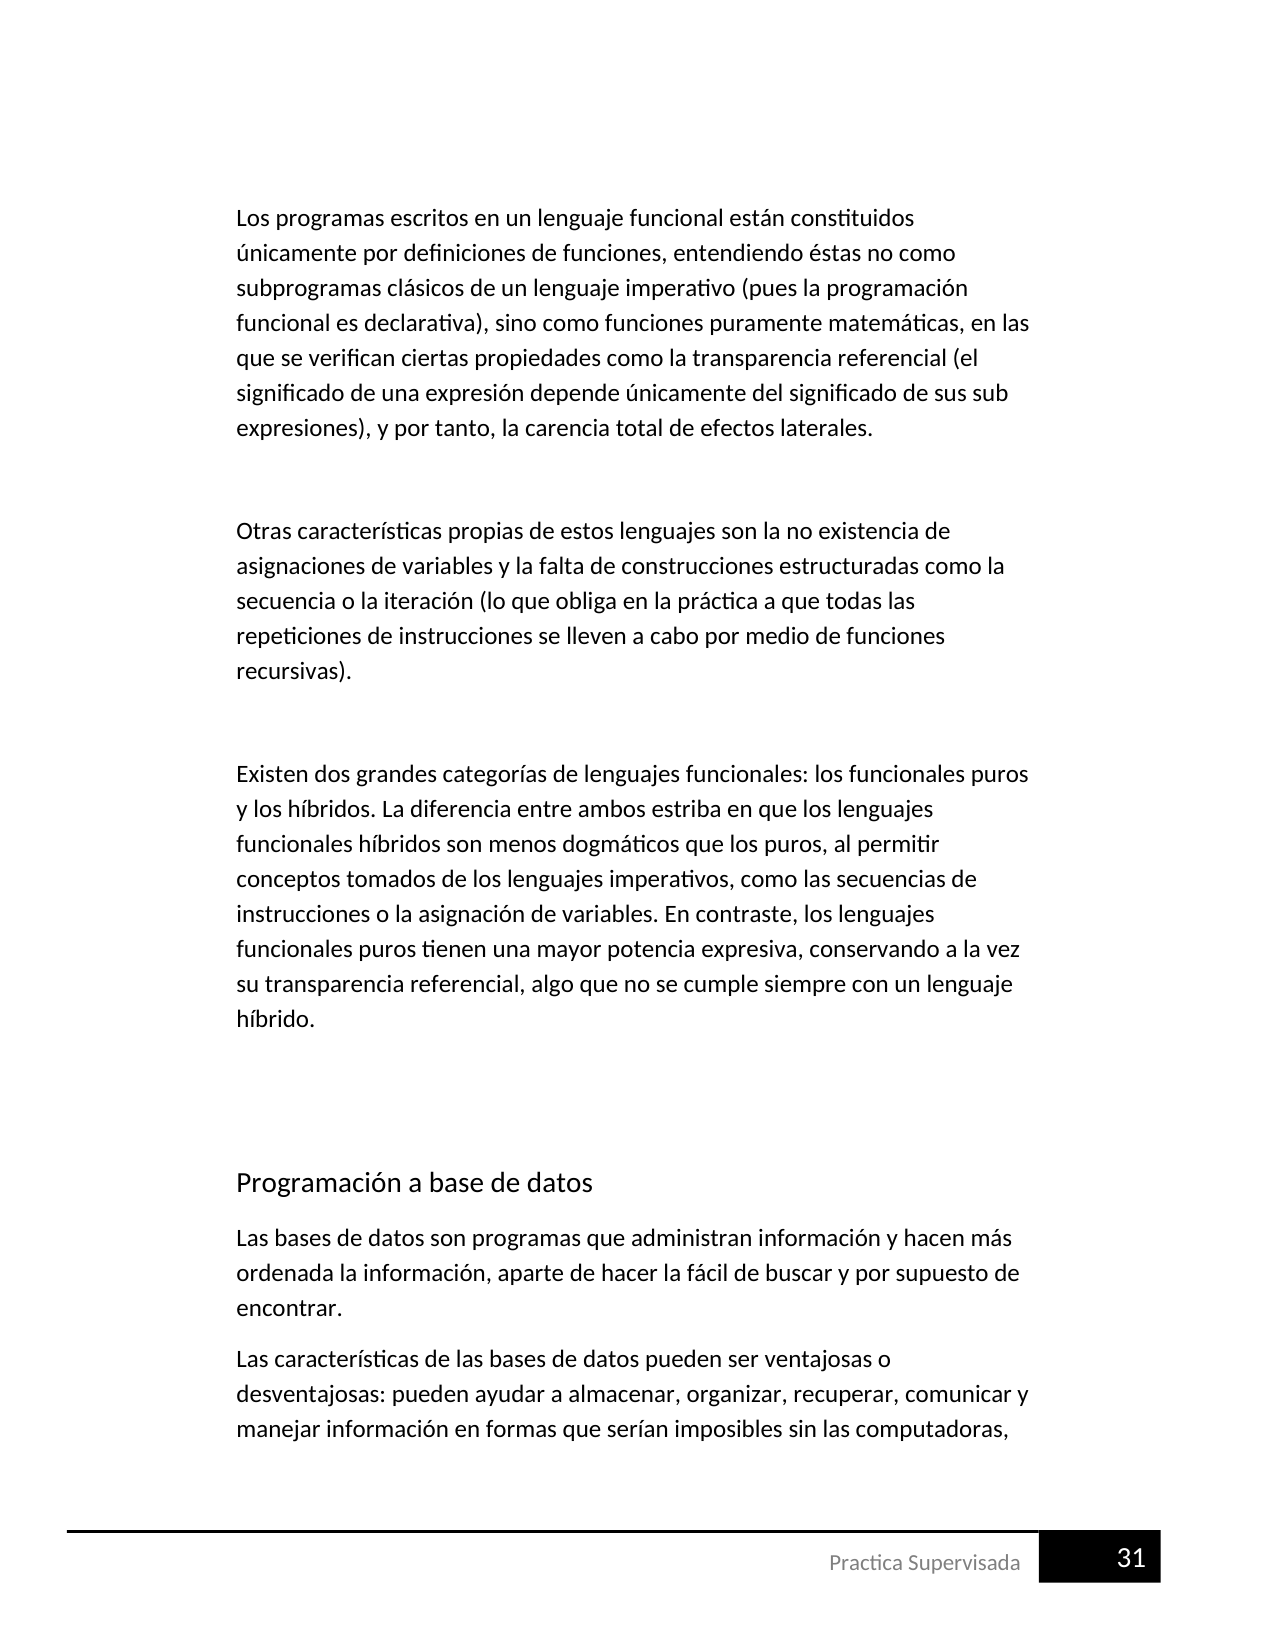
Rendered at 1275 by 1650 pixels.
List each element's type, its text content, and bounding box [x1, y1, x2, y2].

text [236, 1343, 1039, 1444]
text Programación a base de datos [236, 1164, 1039, 1200]
text Las bases de datos son programas que administran información y hacen más ordenada la información, aparte de hacer la fácil de buscar y por supuesto de encontrar. [236, 1222, 1039, 1322]
text Existen dos grandes categorías de lenguajes funcionales: los funcionales puros y los híbridos. La diferencia entre ambos estriba en que los lenguajes funcionales híbridos son menos dogmáticos que los puros, al permitir conceptos tomados de los lenguajes imperativos, como las secuencias de instrucciones o la asignación de variables. En contraste, los lenguajes funcionales puros tienen una mayor potencia expresiva, conservando a la vez su transparencia referencial, algo que no se cumple siempre con un lenguaje híbrido. [236, 758, 1039, 1034]
text Los programas escritos en un lenguaje funcional están constituidos únicamente por definiciones de funciones, entendiendo éstas no como subprogramas clásicos de un lenguaje imperativo (pues la programación funcional es declarativa), sino como funciones puramente matemáticas, en las que se verifican ciertas propiedades como la transparencia referencial (el significado de una expresión depende únicamente del significado de sus sub expresiones), y por tanto, la carencia total de efectos laterales. [236, 202, 1039, 442]
text Otras características propias de estos lenguajes son la no existencia de asignaciones de variables y la falta de construcciones estructuradas como la secuencia o la iteración (lo que obliga en la práctica a que todas las repeticiones de instrucciones se lleven a cabo por medio de funciones recursivas). [236, 515, 1039, 686]
